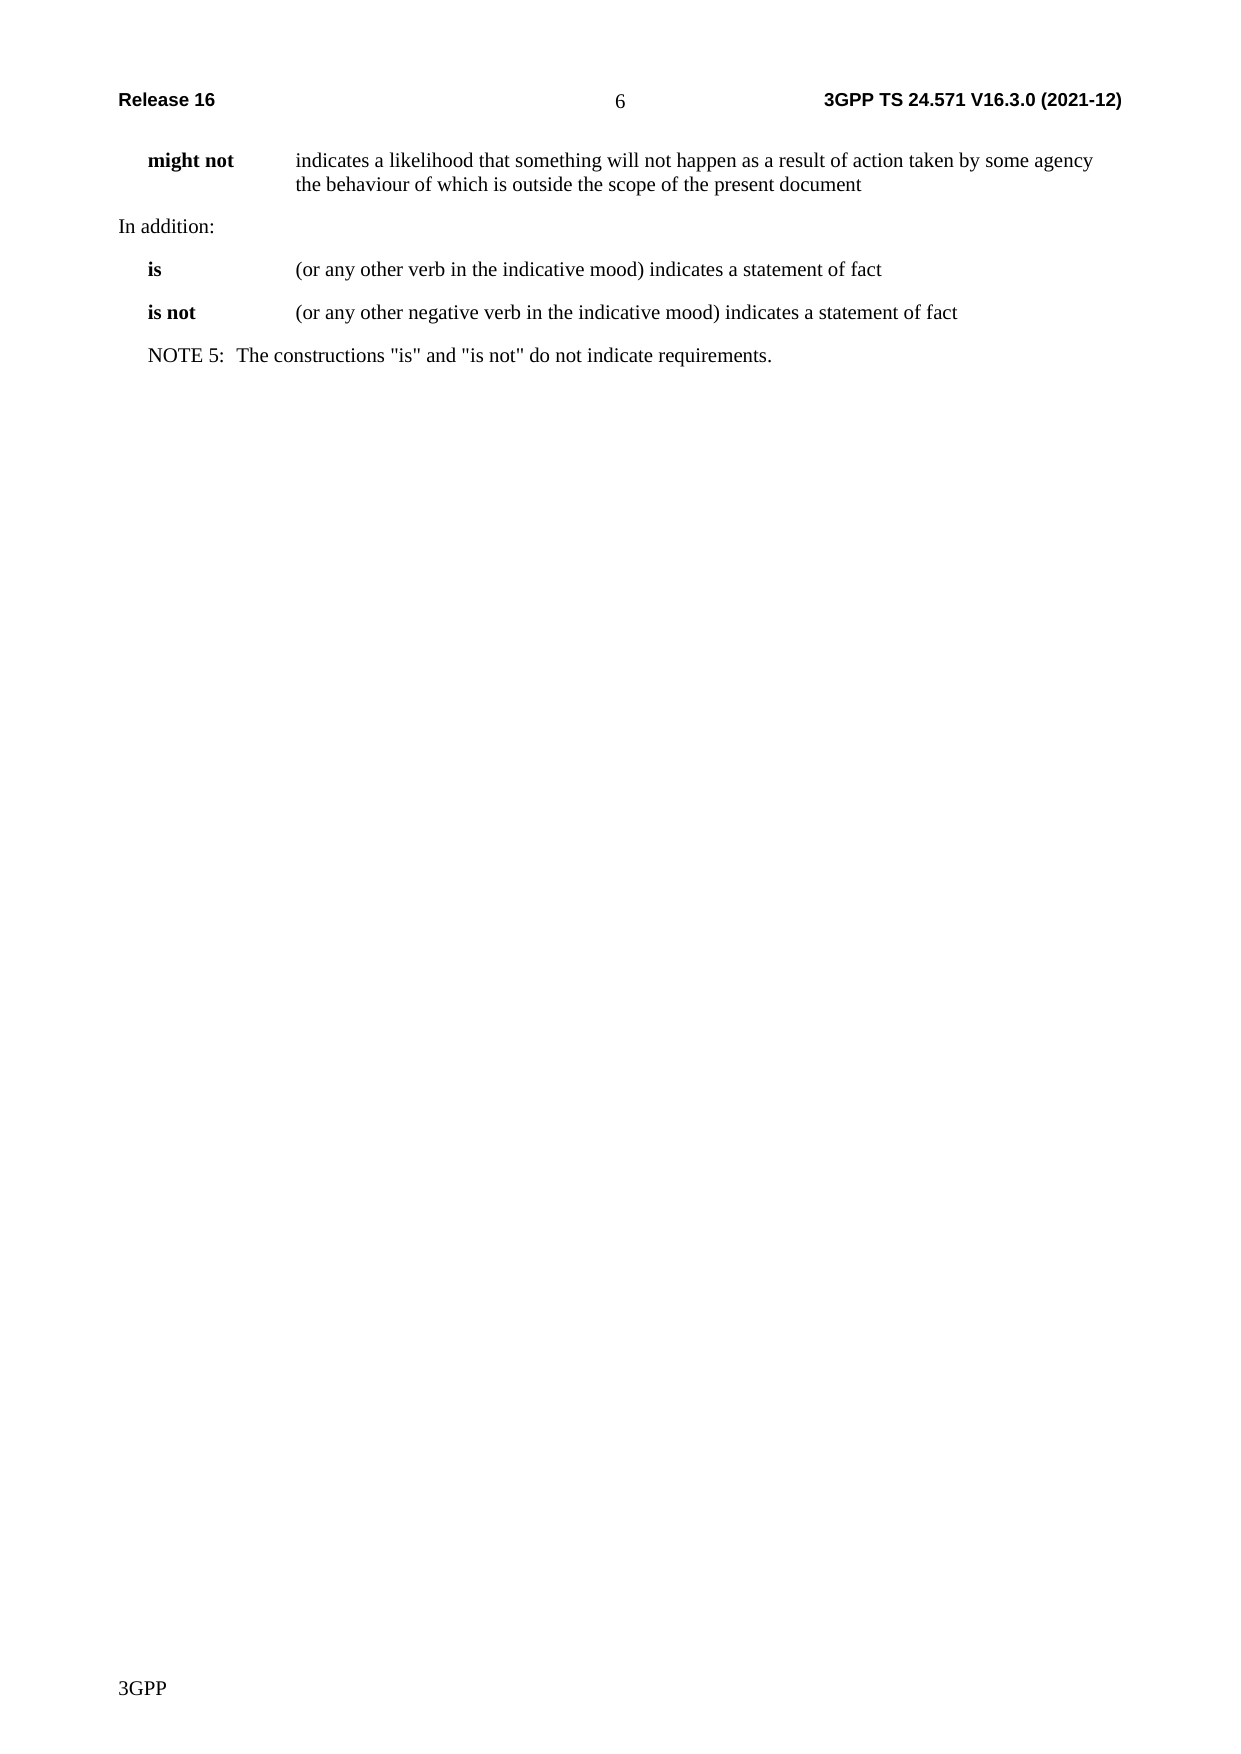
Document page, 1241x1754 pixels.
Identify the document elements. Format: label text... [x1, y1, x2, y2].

text is (or any other verb in the indicative mood) indicates a statement of fact [148, 257, 1122, 281]
text is not (or any other negative verb in the indicative mood) indicates a statement of fact [148, 300, 1122, 324]
text NOTE 5: The constructions "is" and "is not" do not indicate requirements. [148, 343, 1122, 367]
text In addition: [118, 214, 1122, 238]
text might not indicates a likelihood that something will not happen as a result of action taken by some agency the behaviour of which is outside the scope of the present document [148, 147, 1122, 196]
